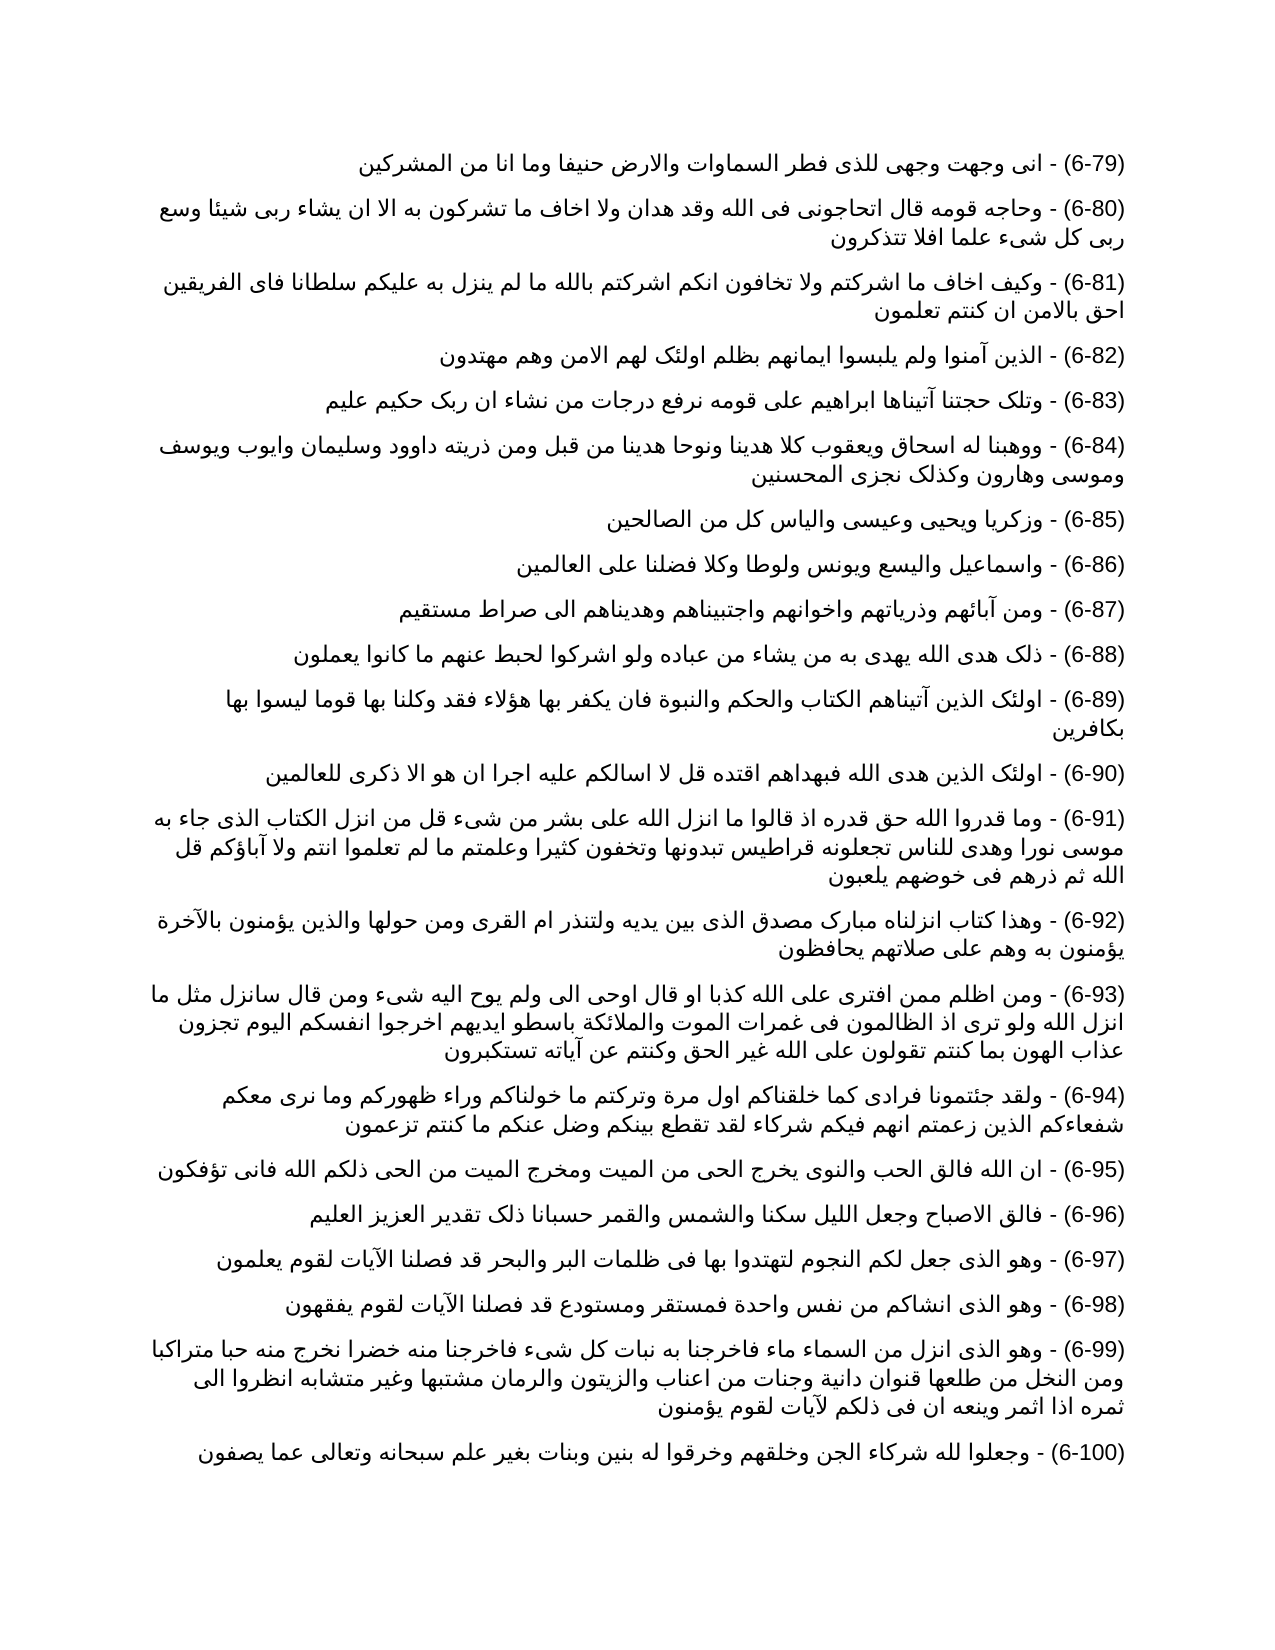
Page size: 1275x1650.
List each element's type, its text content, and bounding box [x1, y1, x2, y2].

text (6-81) - وکیف اخاف ما اشرکتم ولا تخافون انکم اشرکتم بالله ما لم ینزل به علیکم سلطانا فای الفریقین احق بالامن ان کنتم تعلمون [150, 269, 1125, 323]
text (6-98) - وهو الذی انشاکم من نفس واحدة فمستقر ومستودع قد فصلنا الآیات لقوم یفقهون [150, 1291, 1125, 1318]
text (6-90) - اولئک الذین هدی الله فبهداهم اقتده قل لا اسالکم علیه اجرا ان هو الا ذکری للعالمین [150, 760, 1125, 786]
text (6-94) - ولقد جئتمونا فرادی کما خلقناکم اول مرة وترکتم ما خولناکم وراء ظهورکم وما نری معکم شفعاءکم الذین زعمتم انهم فیکم شرکاء لقد تقطع بینکم وضل عنکم ما کنتم تزعمون [150, 1082, 1125, 1137]
text (6-87) - ومن آبائهم وذریاتهم واخوانهم واجتبیناهم وهدیناهم الی صراط مستقیم [150, 596, 1125, 622]
text (6-88) - ذلک هدی الله یهدی به من یشاء من عباده ولو اشرکوا لحبط عنهم ما کانوا یعملون [150, 641, 1125, 668]
text (6-93) - ومن اظلم ممن افتری علی الله کذبا او قال اوحی الی ولم یوح الیه شیء ومن قال سانزل مثل ما انزل الله ولو تری اذ الظالمون فی غمرات الموت والملائکة باسطو ایدیهم اخرجوا انفسکم الیوم تجزون عذاب الهون بما کنتم تقولون علی الله غیر الحق وکنتم عن آیاته تستکبرون [150, 981, 1125, 1064]
text (6-85) - وزکریا ویحیی وعیسی والیاس کل من الصالحین [150, 506, 1125, 532]
text (6-97) - وهو الذی جعل لکم النجوم لتهتدوا بها فی ظلمات البر والبحر قد فصلنا الآیات لقوم یعلمون [150, 1246, 1125, 1273]
text (6-92) - وهذا کتاب انزلناه مبارک مصدق الذی بین یدیه ولتنذر ام القری ومن حولها والذین یؤمنون بالآخرة یؤمنون به وهم علی صلاتهم یحافظون [150, 907, 1125, 962]
text (6-89) - اولئک الذین آتیناهم الکتاب والحکم والنبوة فان یکفر بها هؤلاء فقد وکلنا بها قوما لیسوا بها بکافرین [150, 686, 1125, 741]
text (6-96) - فالق الاصباح وجعل اللیل سکنا والشمس والقمر حسبانا ذلک تقدیر العزیز العلیم [150, 1201, 1125, 1227]
text (6-91) - وما قدروا الله حق قدره اذ قالوا ما انزل الله علی بشر من شیء قل من انزل الکتاب الذی جاء به موسی نورا وهدی للناس تجعلونه قراطیس تبدونها وتخفون کثیرا وعلمتم ما لم تعلموا انتم ولا آباؤکم قل الله ثم ذرهم فی خوضهم یلعبون [150, 805, 1125, 888]
text (6-83) - وتلک حجتنا آتیناها ابراهیم علی قومه نرفع درجات من نشاء ان ربک حکیم علیم [150, 387, 1125, 414]
text (6-84) - ووهبنا له اسحاق ویعقوب کلا هدینا ونوحا هدینا من قبل ومن ذریته داوود وسلیمان وایوب ویوسف وموسی وهارون وکذلک نجزی المحسنین [150, 432, 1125, 487]
text (6-80) - وحاجه قومه قال اتحاجونی فی الله وقد هدان ولا اخاف ما تشرکون به الا ان یشاء ربی شیئا وسع ربی کل شیء علما افلا تتذکرون [150, 195, 1125, 250]
text (6-95) - ان الله فالق الحب والنوی یخرج الحی من المیت ومخرج المیت من الحی ذلکم الله فانی تؤفکون [150, 1156, 1125, 1182]
text (6-99) - وهو الذی انزل من السماء ماء فاخرجنا به نبات کل شیء فاخرجنا منه خضرا نخرج منه حبا متراکبا ومن النخل من طلعها قنوان دانیة وجنات من اعناب والزیتون والرمان مشتبها وغیر متشابه انظروا الی ثمره اذا اثمر وینعه ان فی ذلکم لآیات لقوم یؤمنون [150, 1336, 1125, 1420]
text (6-86) - واسماعیل والیسع ویونس ولوطا وکلا فضلنا علی العالمین [150, 551, 1125, 577]
text (6-79) - انی وجهت وجهی للذی فطر السماوات والارض حنیفا وما انا من المشرکین [150, 150, 1125, 176]
text (6-82) - الذین آمنوا ولم یلبسوا ایمانهم بظلم اولئک لهم الامن وهم مهتدون [150, 342, 1125, 368]
text (6-100) - وجعلوا لله شرکاء الجن وخلقهم وخرقوا له بنین وبنات بغیر علم سبحانه وتعالی عما یصفون [150, 1438, 1125, 1465]
